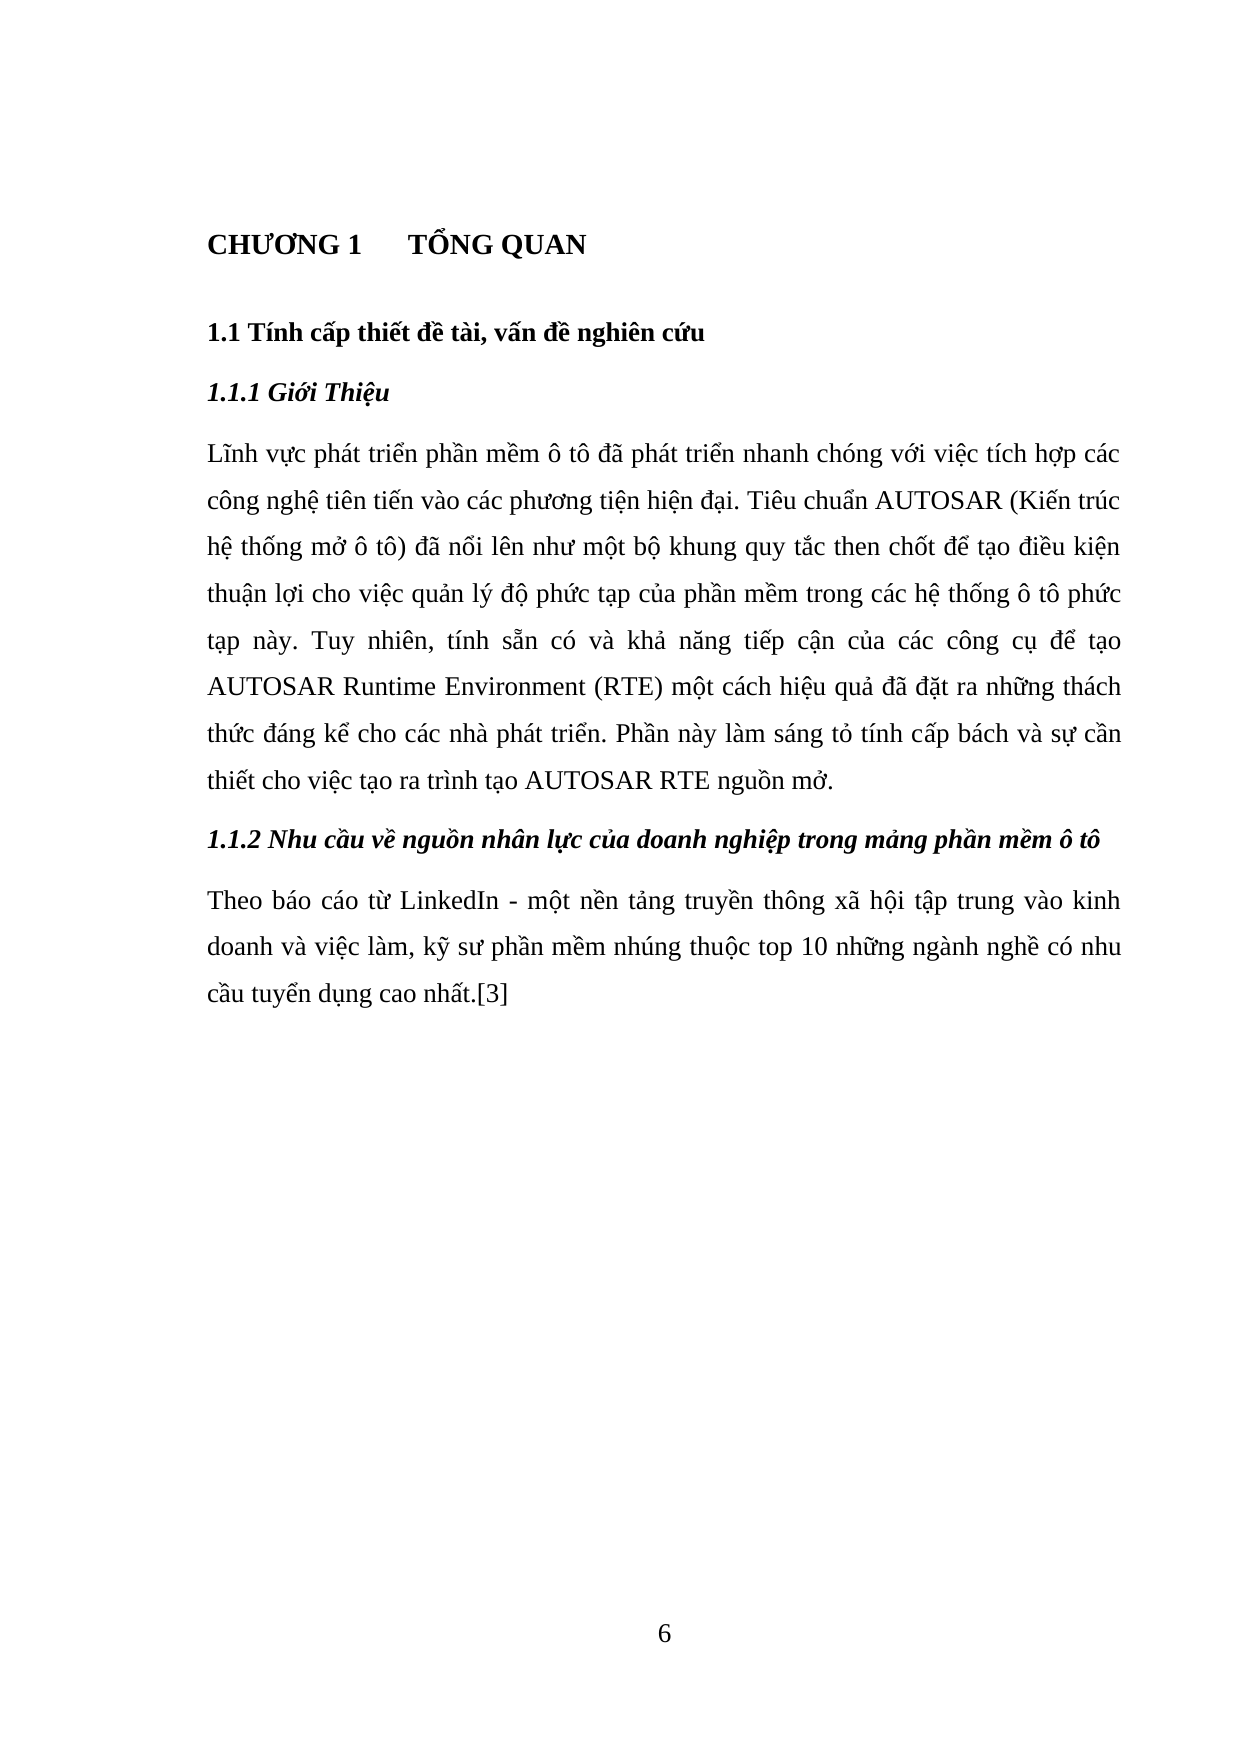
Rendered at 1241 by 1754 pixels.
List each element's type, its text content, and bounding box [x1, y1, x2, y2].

text Theo báo cáo từ LinkedIn - một nền tảng truyền thông xã hội tập trung vào kinh doanh và việc làm, kỹ sư phần mềm nhúng thuộc top 10 những ngành nghề có nhu cầu tuyển dụng cao nhất.[3] [207, 884, 1122, 1008]
text Lĩnh vực phát triển phần mềm ô tô đã phát triển nhanh chóng với việc tích hợp các công nghệ tiên tiến vào các phương tiện hiện đại. Tiêu chuẩn AUTOSAR (Kiến trúc hệ thống mở ô tô) đã nổi lên như một bộ khung quy tắc then chốt để tạo điều kiện thuận lợi cho việc quản lý độ phức tạp của phần mềm trong các hệ thống ô tô phức tạp này. Tuy nhiên, tính sẵn có và khả năng tiếp cận của các công cụ để tạo AUTOSAR Runtime Environment (RTE) một cách hiệu quả đã đặt ra những thách thức đáng kể cho các nhà phát triển. Phần này làm sáng tỏ tính cấp bách và sự cần thiết cho việc tạo ra trình tạo AUTOSAR RTE nguồn mở. [207, 437, 1122, 795]
text Tính cấp thiết đề tài, vấn đề nghiên cứu [207, 316, 1122, 347]
subtitle TỔNG QUAN [207, 227, 1122, 261]
text Nhu cầu về nguồn nhân lực của doanh nghiệp trong mảng phần mềm ô tô [207, 823, 1122, 854]
text Giới Thiệu [207, 376, 1122, 408]
